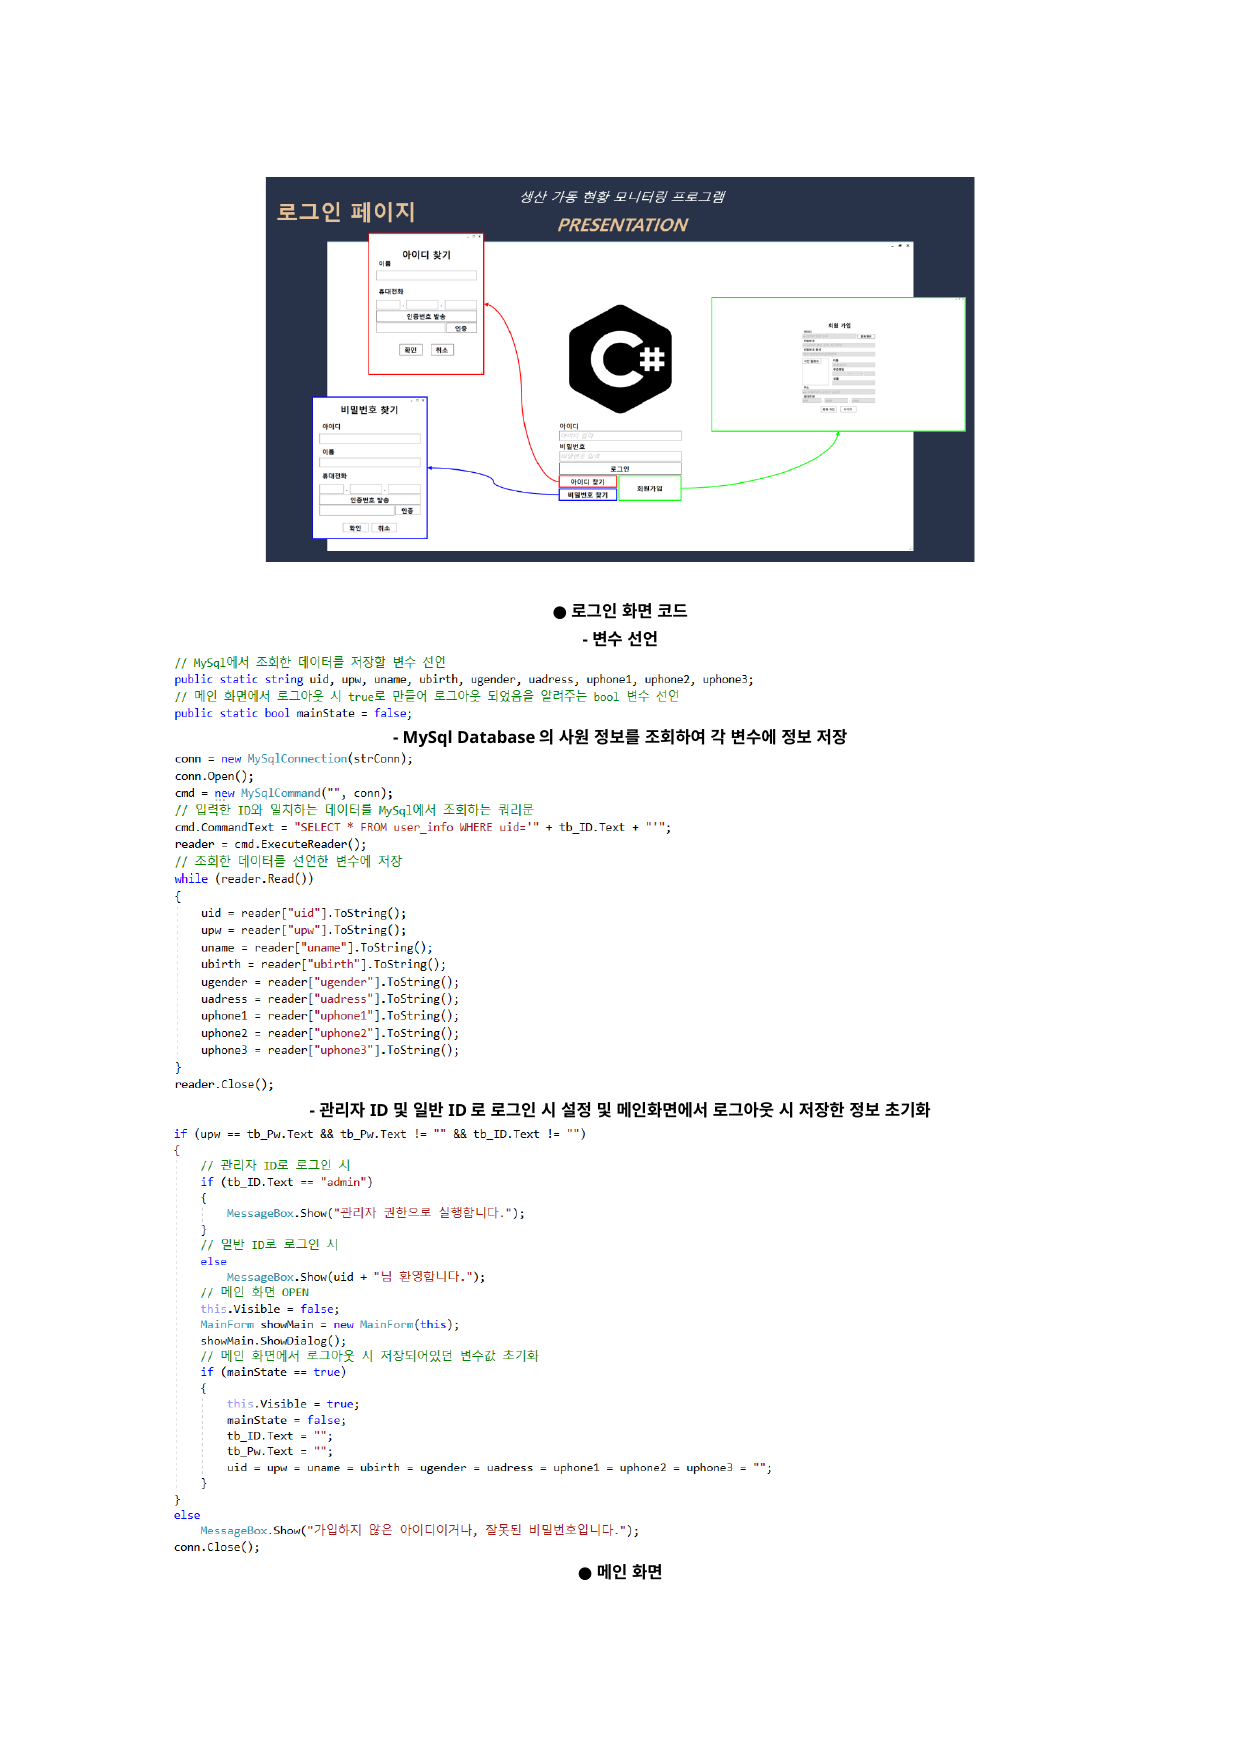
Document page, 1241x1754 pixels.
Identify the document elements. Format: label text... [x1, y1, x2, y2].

picture [171, 752, 1069, 1093]
text ● 메인 화면 [150, 1559, 1090, 1583]
picture [170, 1125, 1071, 1555]
picture [265, 177, 975, 562]
picture [171, 654, 1069, 721]
